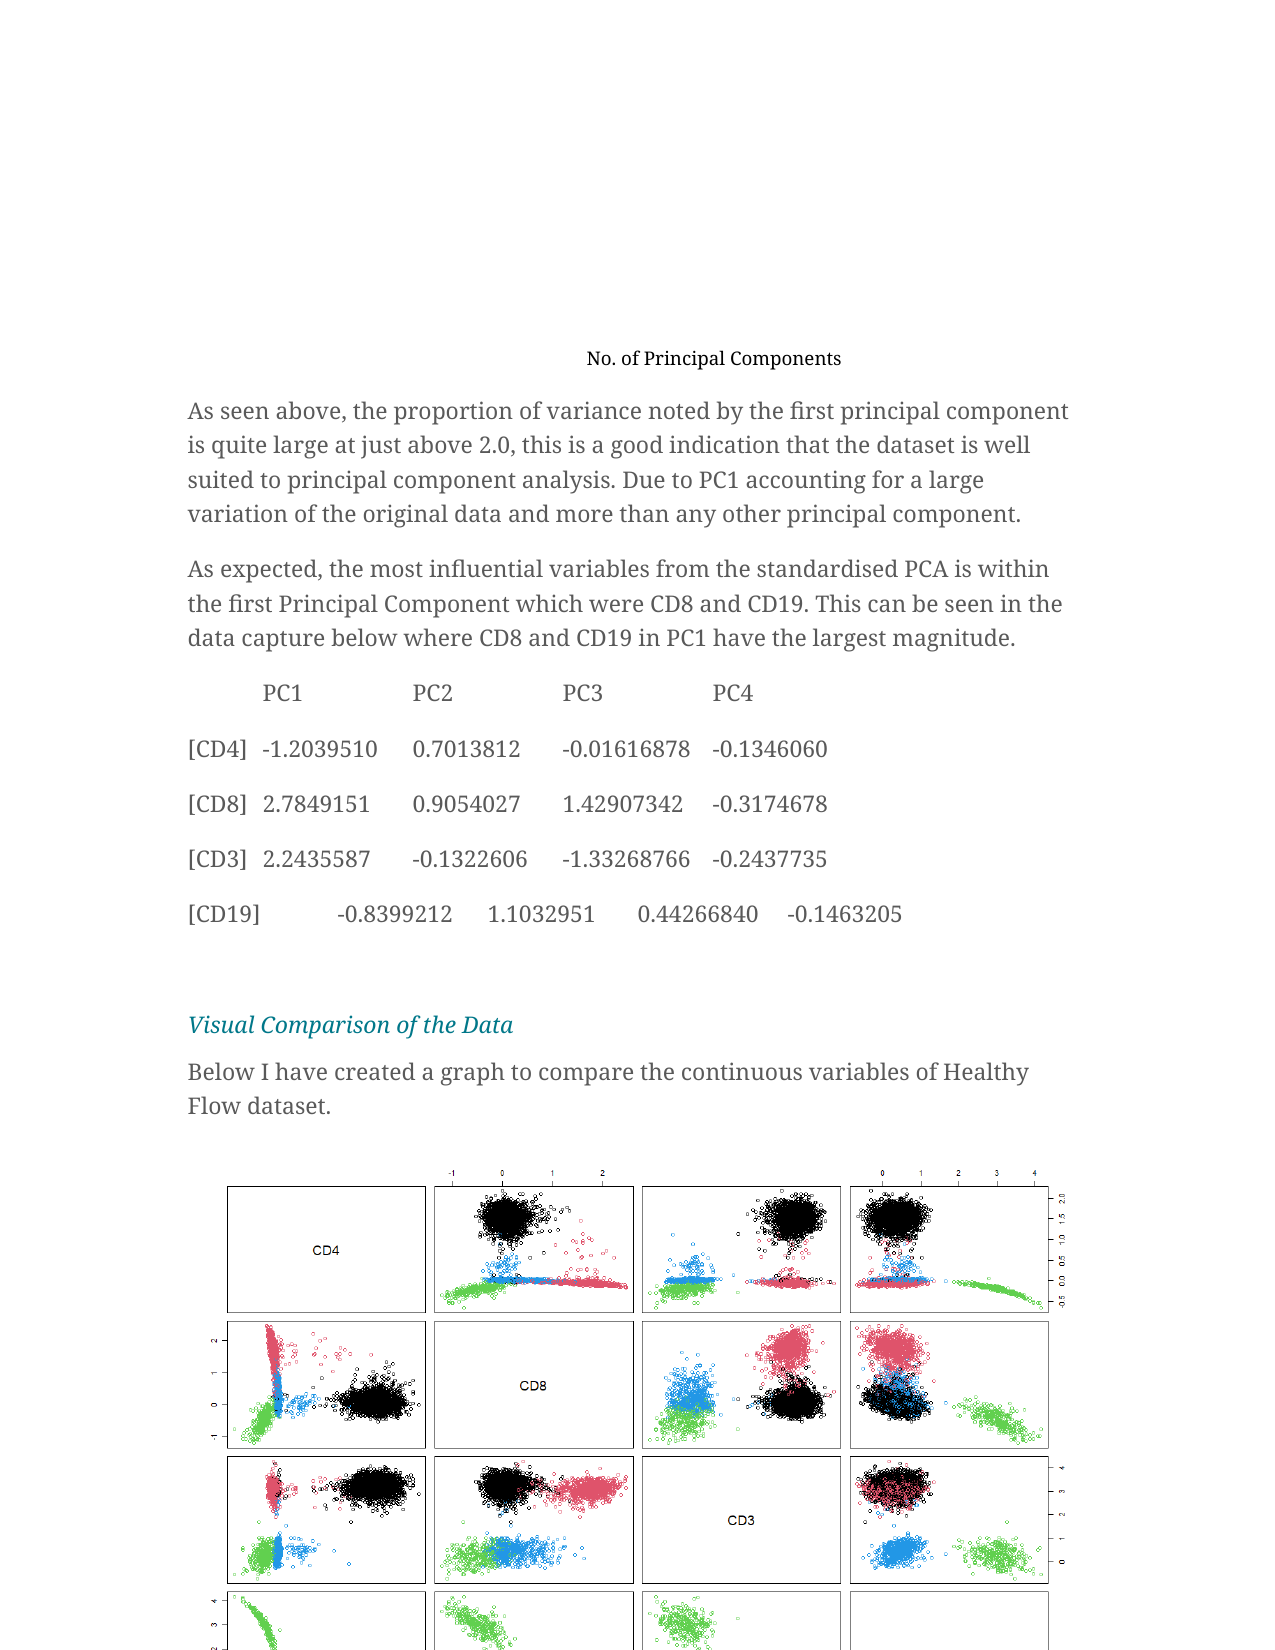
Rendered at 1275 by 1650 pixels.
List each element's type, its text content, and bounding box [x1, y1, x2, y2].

text [CD3] 2.2435587 -0.1322606 -1.33268766 -0.2437735 [187, 843, 1087, 874]
text [CD4] -1.2039510 0.7013812 -0.01616878 -0.1346060 [187, 733, 1087, 764]
subtitle Visual Comparison of the Data [187, 1009, 1087, 1040]
text As seen above, the proportion of variance noted by the first principal component is quite large at just above 2.0, this is a good indication that the dataset is well suited to principal component analysis. Due to PC1 accounting for a large variation of the original data and more than any other principal component. [187, 395, 1087, 529]
text [CD19] -0.8399212 1.1032951 0.44266840 -0.1463205 [187, 898, 1087, 929]
text No. of Principal Components [187, 346, 1087, 371]
text [CD8] 2.7849151 0.9054027 1.42907342 -0.3174678 [187, 788, 1087, 819]
picture [187, 1146, 1088, 1650]
text As expected, the most influential variables from the standardised PCA is within the first Principal Component which were CD8 and CD19. This can be seen in the data capture below where CD8 and CD19 in PC1 have the largest magnitude. [187, 553, 1087, 653]
text Below I have created a graph to compare the continuous variables of Healthy Flow dataset. [187, 1056, 1087, 1121]
text PC1 PC2 PC3 PC4 [187, 677, 1087, 709]
